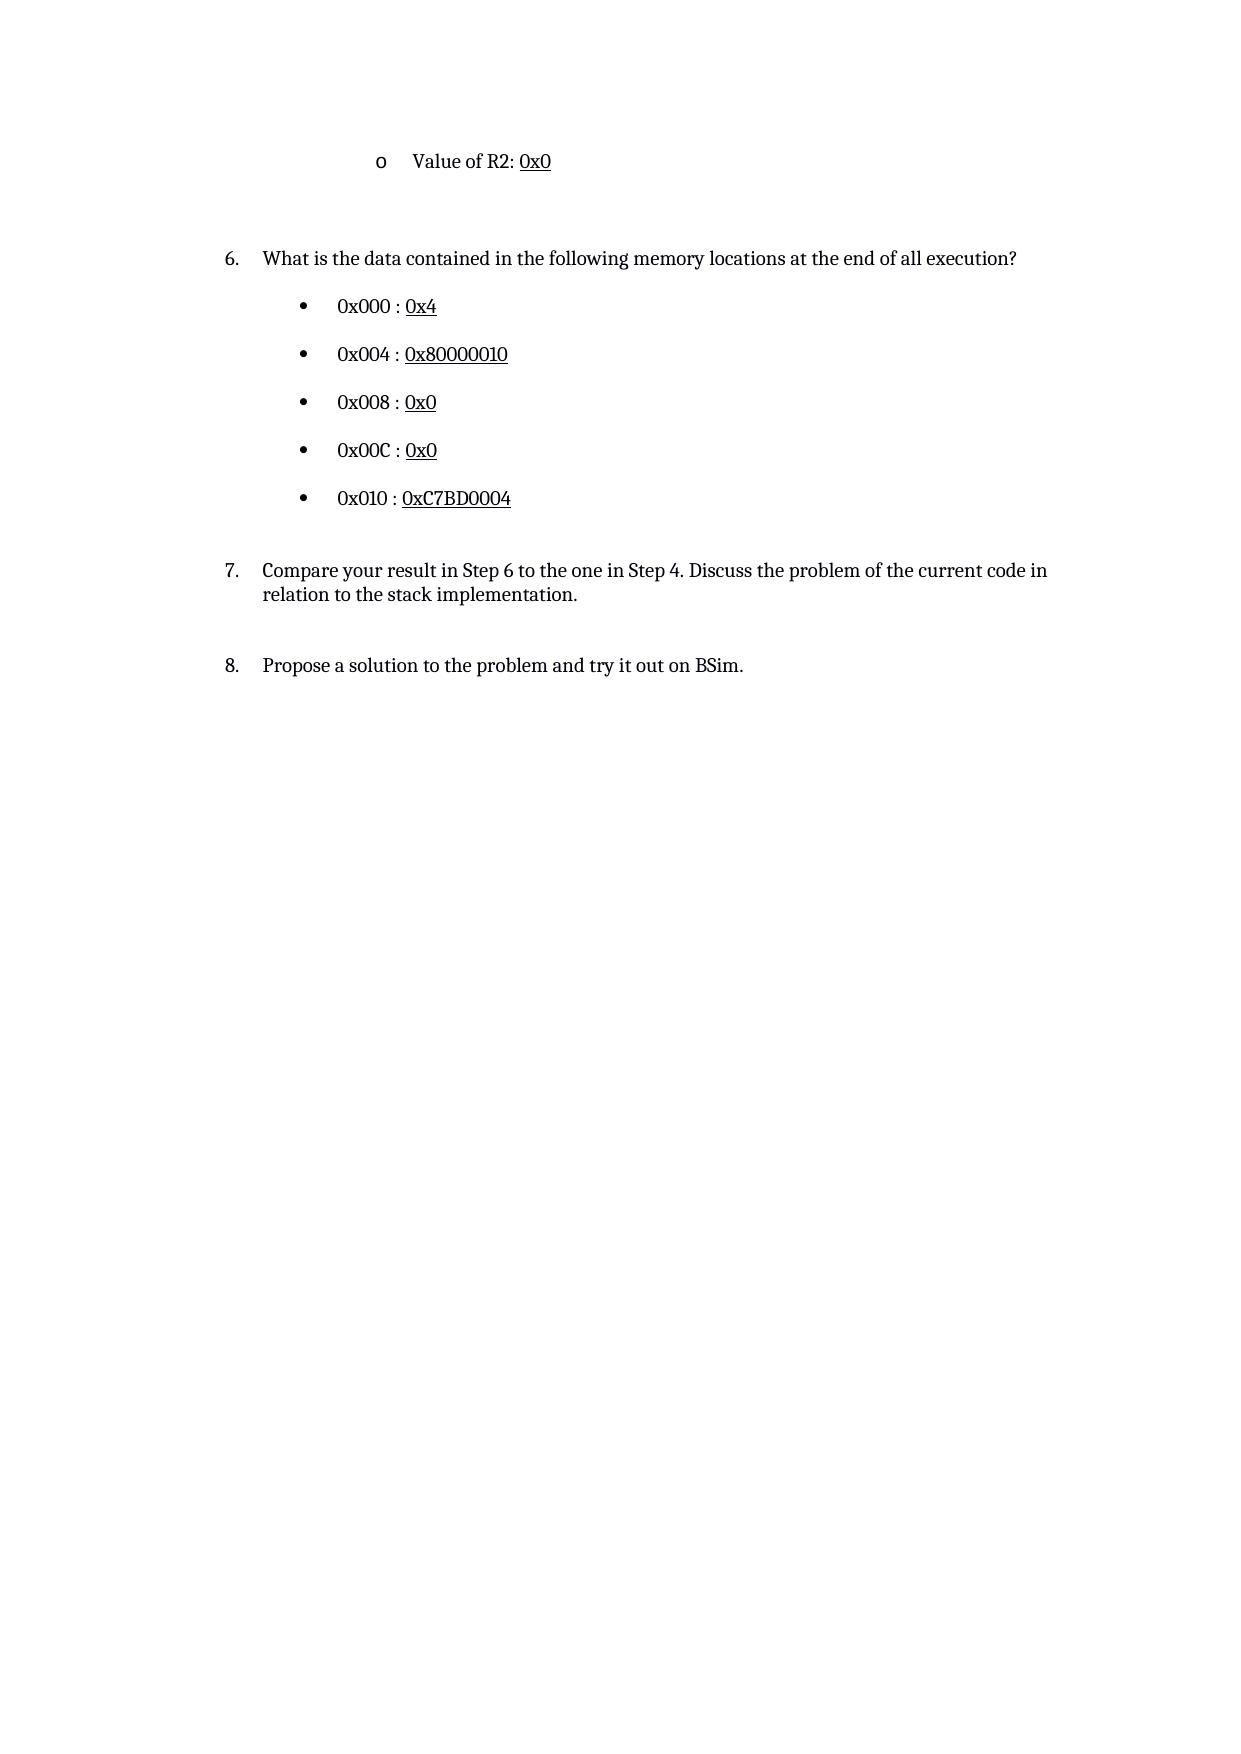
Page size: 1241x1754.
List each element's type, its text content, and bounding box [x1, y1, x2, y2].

list Compare your result in Step 6 to the one in Step 4. Discuss the problem of the current code in relation to the stack implementation. [225, 558, 1053, 606]
list 0x000 : 0x4 [300, 295, 1053, 319]
list Value of R2: 0x0 [375, 150, 1053, 175]
list What is the data contained in the following memory locations at the end of all execution? [225, 247, 1053, 271]
list 0x00C : 0x0 [300, 438, 1053, 462]
list 0x008 : 0x0 [300, 391, 1053, 414]
list 0x004 : 0x80000010 [300, 343, 1053, 367]
list Propose a solution to the problem and try it out on BSim. [225, 654, 1053, 678]
list 0x010 : 0xC7BD0004 [300, 486, 1053, 510]
